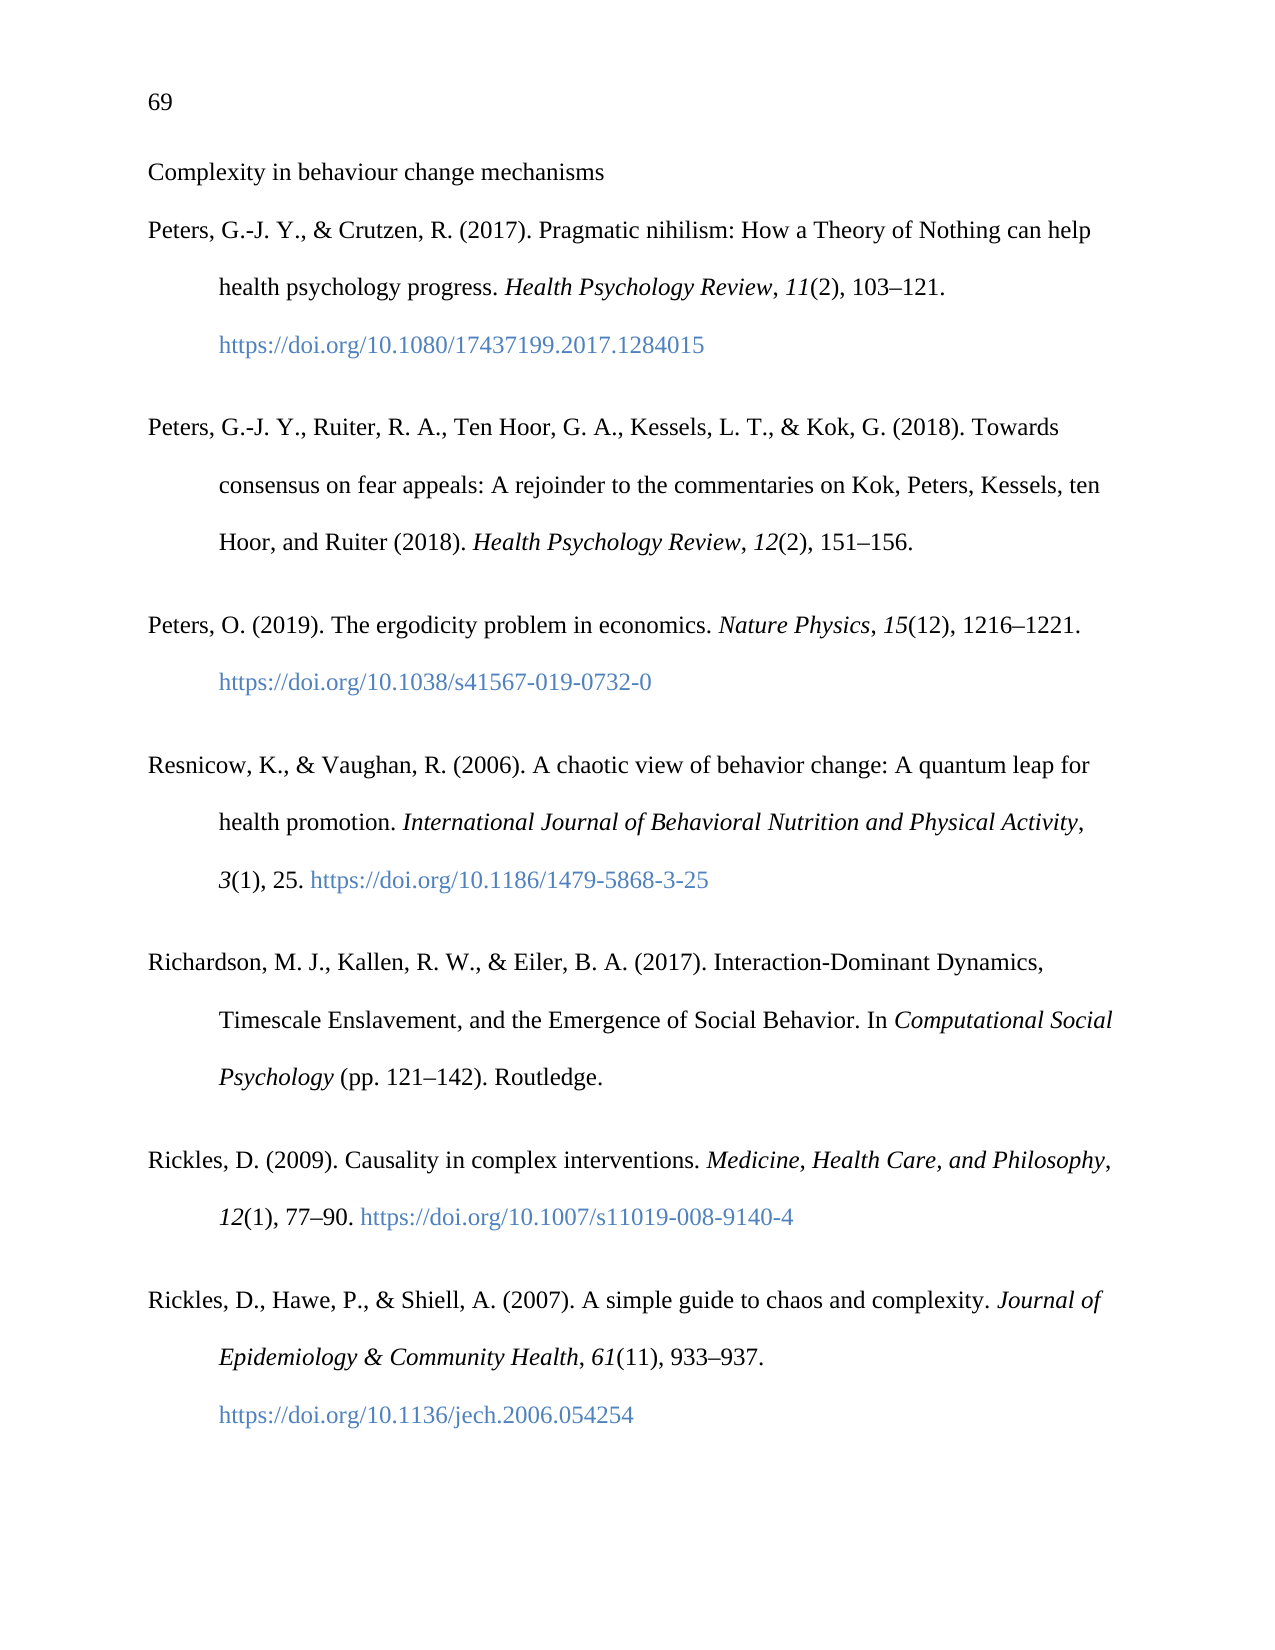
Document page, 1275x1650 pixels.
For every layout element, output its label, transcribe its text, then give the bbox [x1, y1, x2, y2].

text Richardson, M. J., Kallen, R. W., & Eiler, B. A. (2017). Interaction-Dominant Dynamics, Timescale Enslavement, and the Emergence of Social Behavior. In Computational Social Psychology (pp. 121–142). Routledge. [148, 947, 1127, 1091]
text Resnicow, K., & Vaughan, R. (2006). A chaotic view of behavior change: A quantum leap for health promotion. International Journal of Behavioral Nutrition and Physical Activity, 3(1), 25. https://doi.org/10.1186/1479-5868-3-25 [148, 750, 1127, 894]
text Rickles, D., Hawe, P., & Shiell, A. (2007). A simple guide to chaos and complexity. Journal of Epidemiology & Community Health, 61(11), 933–937. https://doi.org/10.1136/jech.2006.054254 [148, 1285, 1127, 1429]
text Rickles, D. (2009). Causality in complex interventions. Medicine, Health Care, and Philosophy, 12(1), 77–90. https://doi.org/10.1007/s11019-008-9140-4 [148, 1145, 1127, 1231]
text Peters, O. (2019). The ergodicity problem in economics. Nature Physics, 15(12), 1216–1221. https://doi.org/10.1038/s41567-019-0732-0 [148, 610, 1127, 696]
text Peters, G.-J. Y., & Crutzen, R. (2017). Pragmatic nihilism: How a Theory of Nothing can help health psychology progress. Health Psychology Review, 11(2), 103–121. https://doi.org/10.1080/17437199.2017.1284015 [148, 215, 1127, 359]
text Peters, G.-J. Y., Ruiter, R. A., Ten Hoor, G. A., Kessels, L. T., & Kok, G. (2018). Towards consensus on fear appeals: A rejoinder to the commentaries on Kok, Peters, Kessels, ten Hoor, and Ruiter (2018). Health Psychology Review, 12(2), 151–156. [148, 412, 1127, 556]
